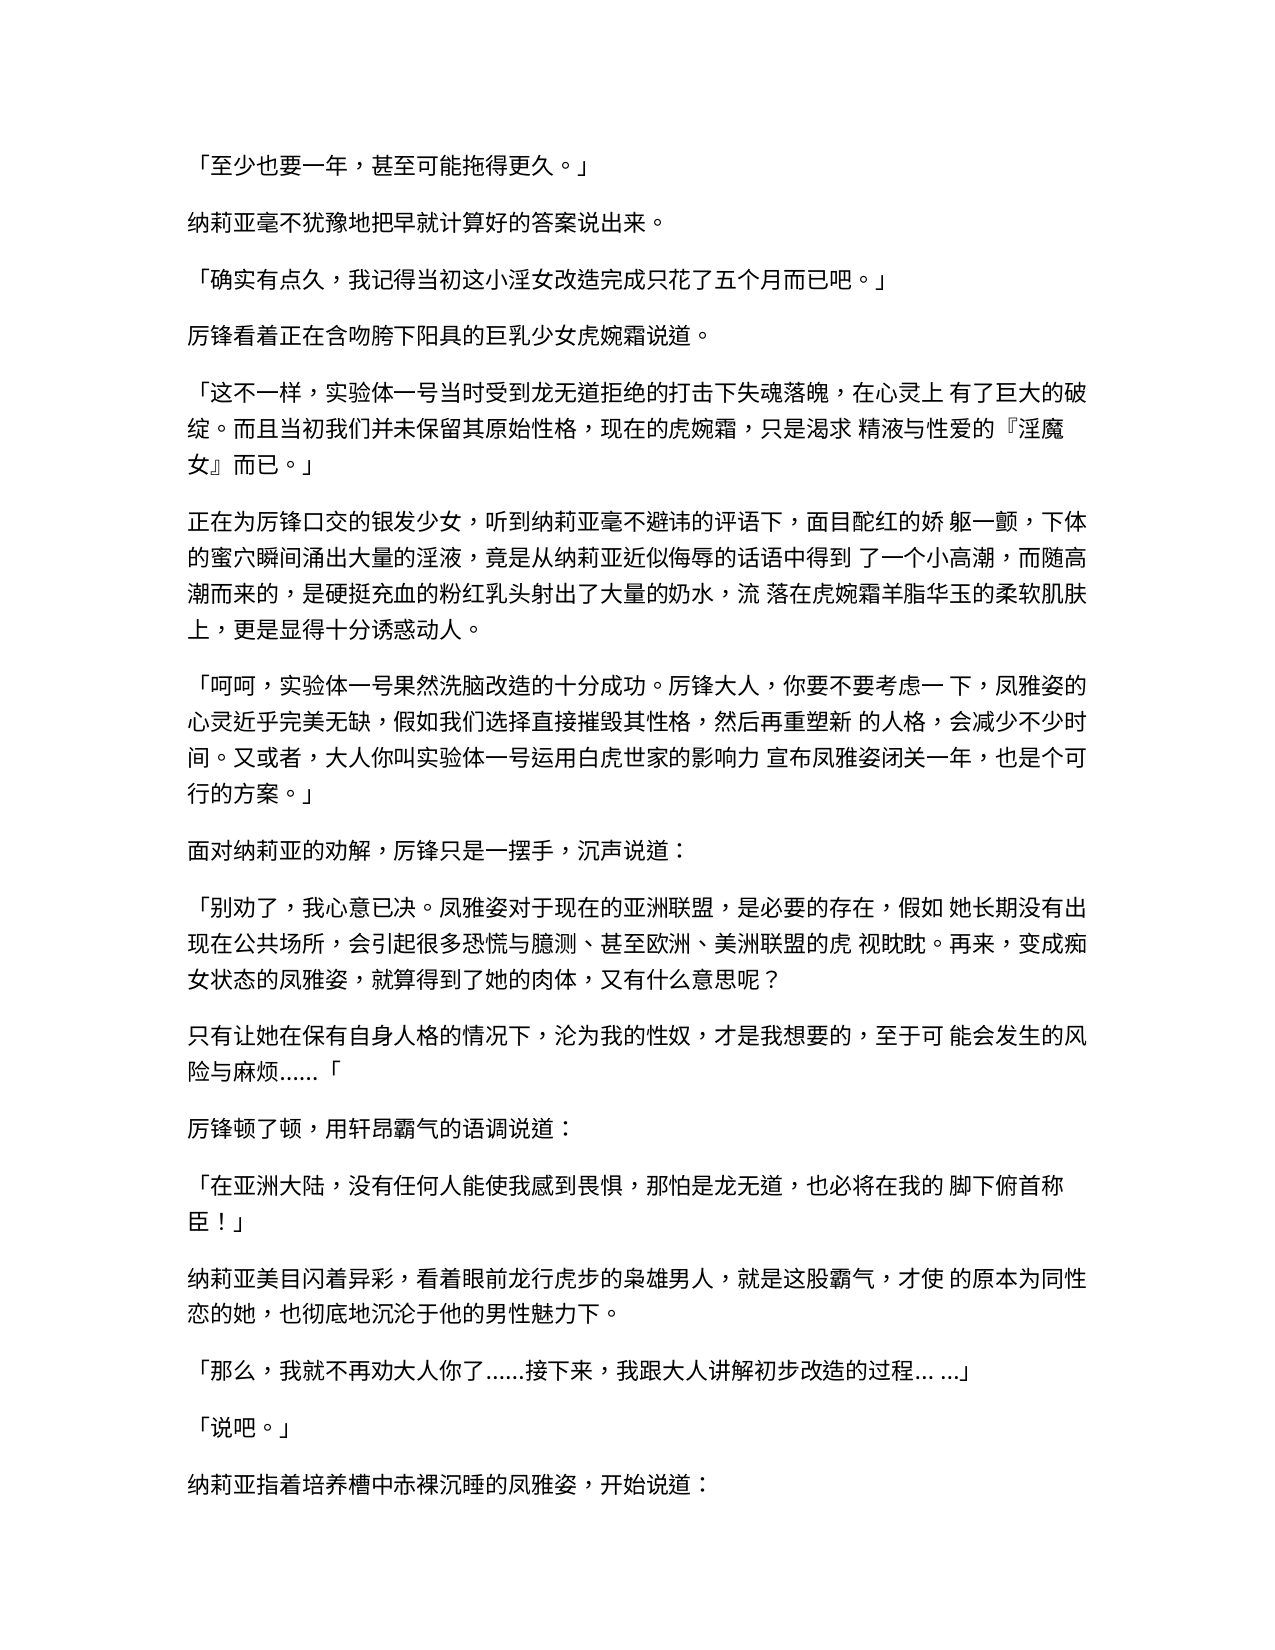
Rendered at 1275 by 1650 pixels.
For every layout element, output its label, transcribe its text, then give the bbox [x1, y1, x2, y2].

text 「呵呵，实验体一号果然洗脑改造的十分成功。厉锋大人，你要不要考虑一 下，凤雅姿的心灵近乎完美无缺，假如我们选择直接摧毁其性格，然后再重塑新 的人格，会减少不少时间。又或者，大人你叫实验体一号运用白虎世家的影响力 宣布凤雅姿闭关一年，也是个可行的方案。」 [187, 670, 1087, 809]
text 「那么，我就不再劝大人你了……接下来，我跟大人讲解初步改造的过程… …」 [187, 1355, 1087, 1386]
text 「说吧。」 [187, 1412, 1087, 1443]
text 「确实有点久，我记得当初这小淫女改造完成只花了五个月而已吧。」 [187, 263, 1087, 295]
text 正在为厉锋口交的银发少女，听到纳莉亚毫不避讳的评语下，面目酡红的娇 躯一颤，下体的蜜穴瞬间涌出大量的淫液，竟是从纳莉亚近似侮辱的话语中得到 了一个小高潮，而随高潮而来的，是硬挺充血的粉红乳头射出了大量的奶水，流 落在虎婉霜羊脂华玉的柔软肌肤上，更是显得十分诱惑动人。 [187, 506, 1087, 645]
text 「至少也要一年，甚至可能拖得更久。」 [187, 150, 1087, 181]
text 只有让她在保有自身人格的情况下，沦为我的性奴，才是我想要的，至于可 能会发生的风险与麻烦……「 [187, 1020, 1087, 1087]
text 纳莉亚毫不犹豫地把早就计算好的答案说出来。 [187, 207, 1087, 238]
text 「在亚洲大陆，没有任何人能使我感到畏惧，那怕是龙无道，也必将在我的 脚下俯首称臣！」 [187, 1170, 1087, 1237]
text 纳莉亚美目闪着异彩，看着眼前龙行虎步的枭雄男人，就是这股霸气，才使 的原本为同性恋的她，也彻底地沉沦于他的男性魅力下。 [187, 1262, 1087, 1330]
text 「别劝了，我心意已决。凤雅姿对于现在的亚洲联盟，是必要的存在，假如 她长期没有出现在公共场所，会引起很多恐慌与臆测、甚至欧洲、美洲联盟的虎 视眈眈。再来，变成痴女状态的凤雅姿，就算得到了她的肉体，又有什么意思呢？ [187, 892, 1087, 995]
text 面对纳莉亚的劝解，厉锋只是一摆手，沉声说道： [187, 835, 1087, 866]
text 纳莉亚指着培养槽中赤裸沉睡的凤雅姿，开始说道： [187, 1469, 1087, 1500]
text 「这不一样，实验体一号当时受到龙无道拒绝的打击下失魂落魄，在心灵上 有了巨大的破绽。而且当初我们并未保留其原始性格，现在的虎婉霜，只是渴求 精液与性爱的『淫魔女』而已。」 [187, 377, 1087, 480]
text 厉锋顿了顿，用轩昂霸气的语调说道： [187, 1113, 1087, 1144]
text 厉锋看着正在含吻胯下阳具的巨乳少女虎婉霜说道。 [187, 320, 1087, 352]
